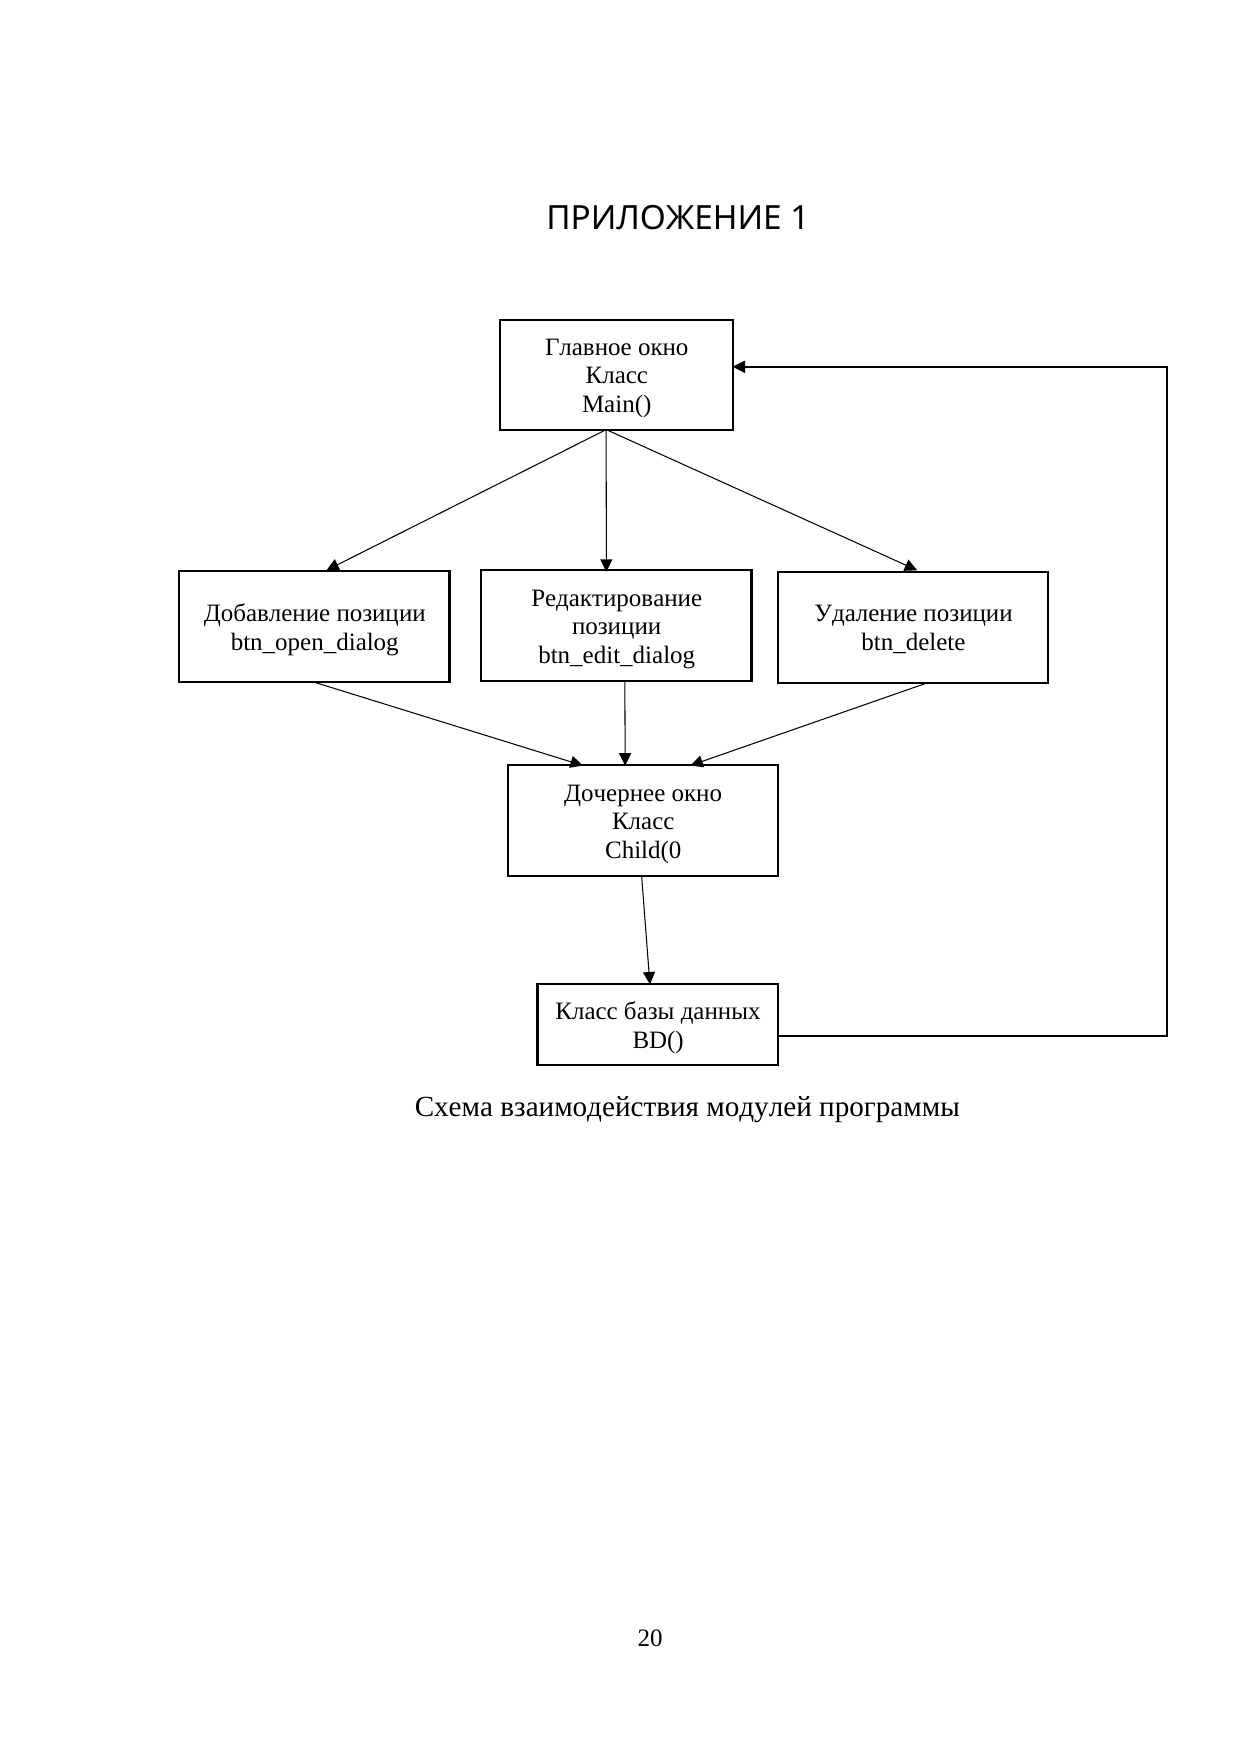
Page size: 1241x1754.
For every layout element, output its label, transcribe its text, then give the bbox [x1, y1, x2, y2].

list Схема взаимодействия модулей программы [252, 1089, 1122, 1122]
subtitle ПРИЛОЖЕНИЕ 1 [177, 193, 1122, 239]
